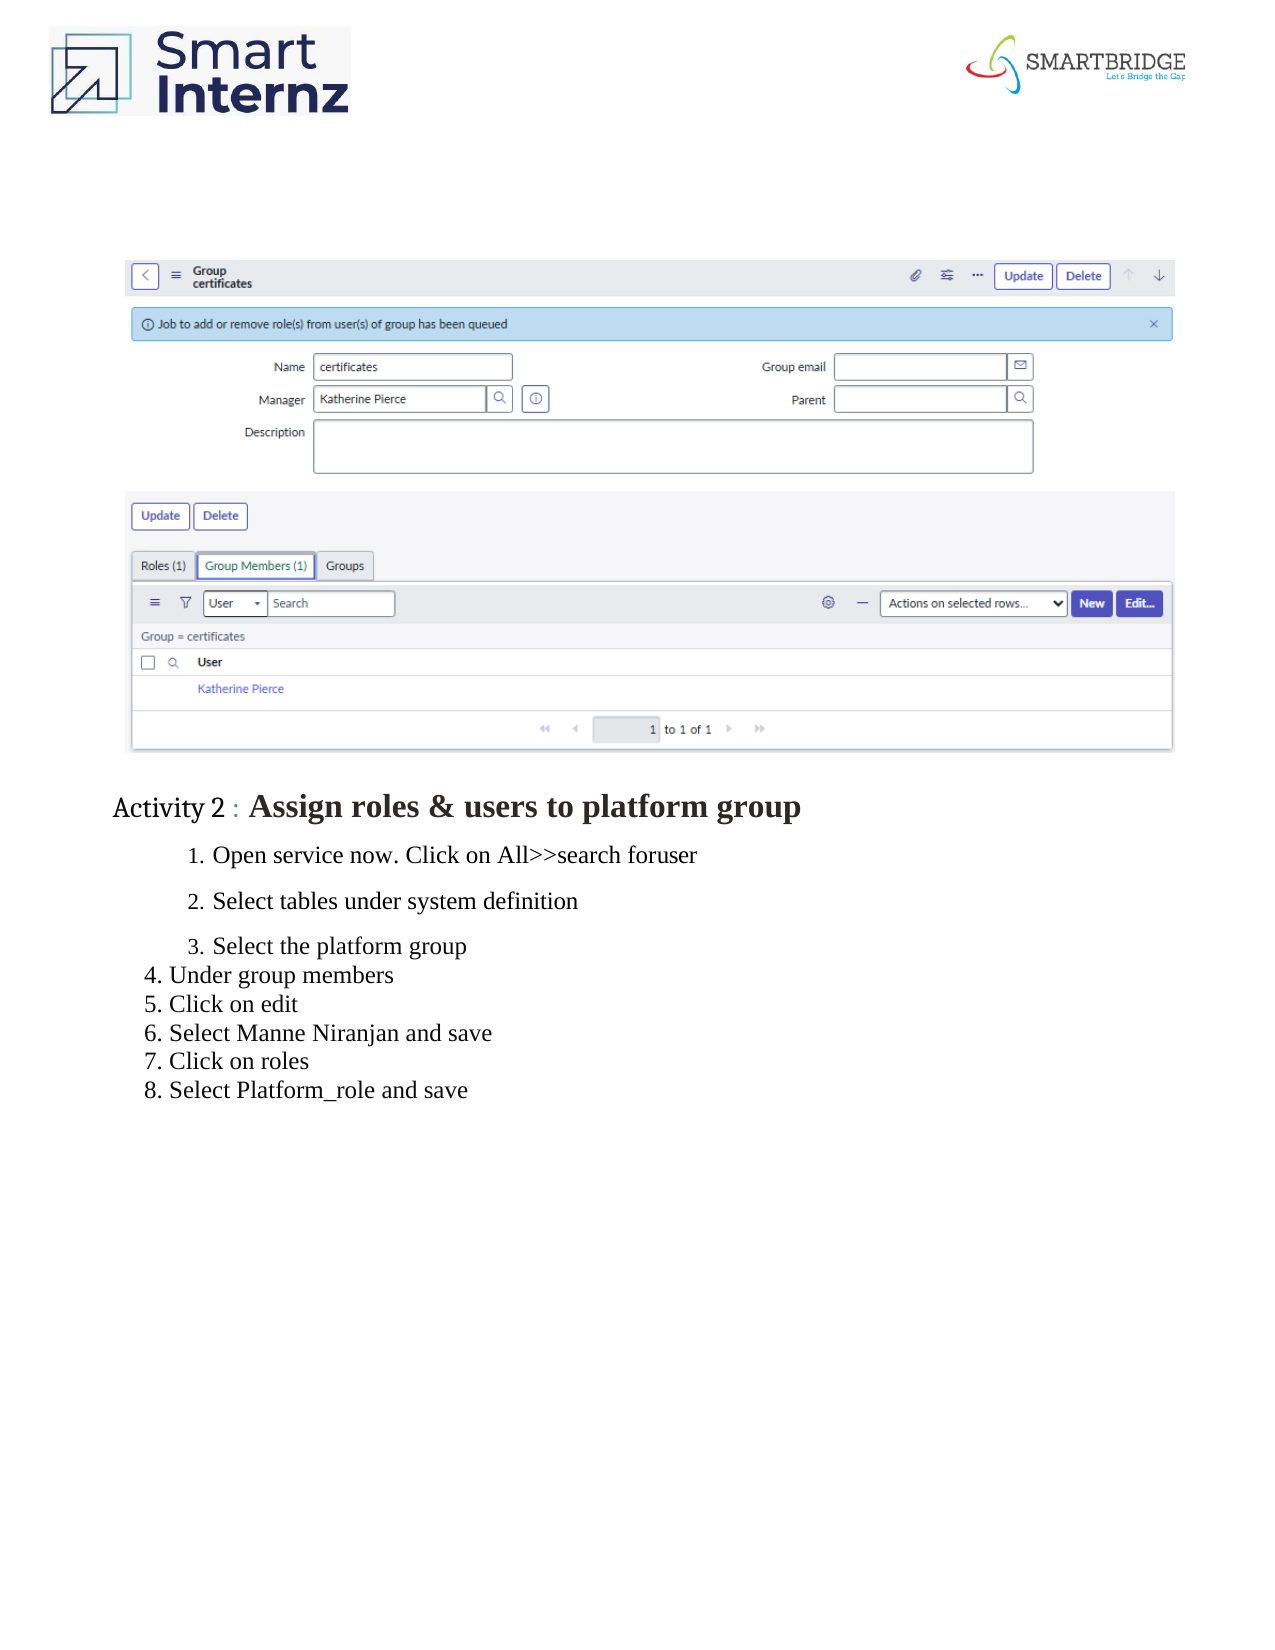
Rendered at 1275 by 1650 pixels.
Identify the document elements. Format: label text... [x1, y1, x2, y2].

picture [125, 260, 1176, 753]
text 8. Select Platform_role and save [113, 1075, 1162, 1104]
list Select tables under system definition [187, 886, 1162, 915]
subtitle Activity 2 : Assign roles & users to platform group [112, 778, 1162, 825]
list Open service now. Click on All>>search foruser [187, 840, 1162, 869]
picture [965, 34, 1185, 94]
text 7. Click on roles [113, 1046, 1162, 1075]
picture [48, 26, 352, 116]
text 6. Select Manne Niranjan and save [113, 1018, 1162, 1046]
list Select the platform group [187, 931, 1162, 960]
text 5. Click on edit [113, 989, 1162, 1018]
text 4. Under group members [113, 960, 1162, 989]
